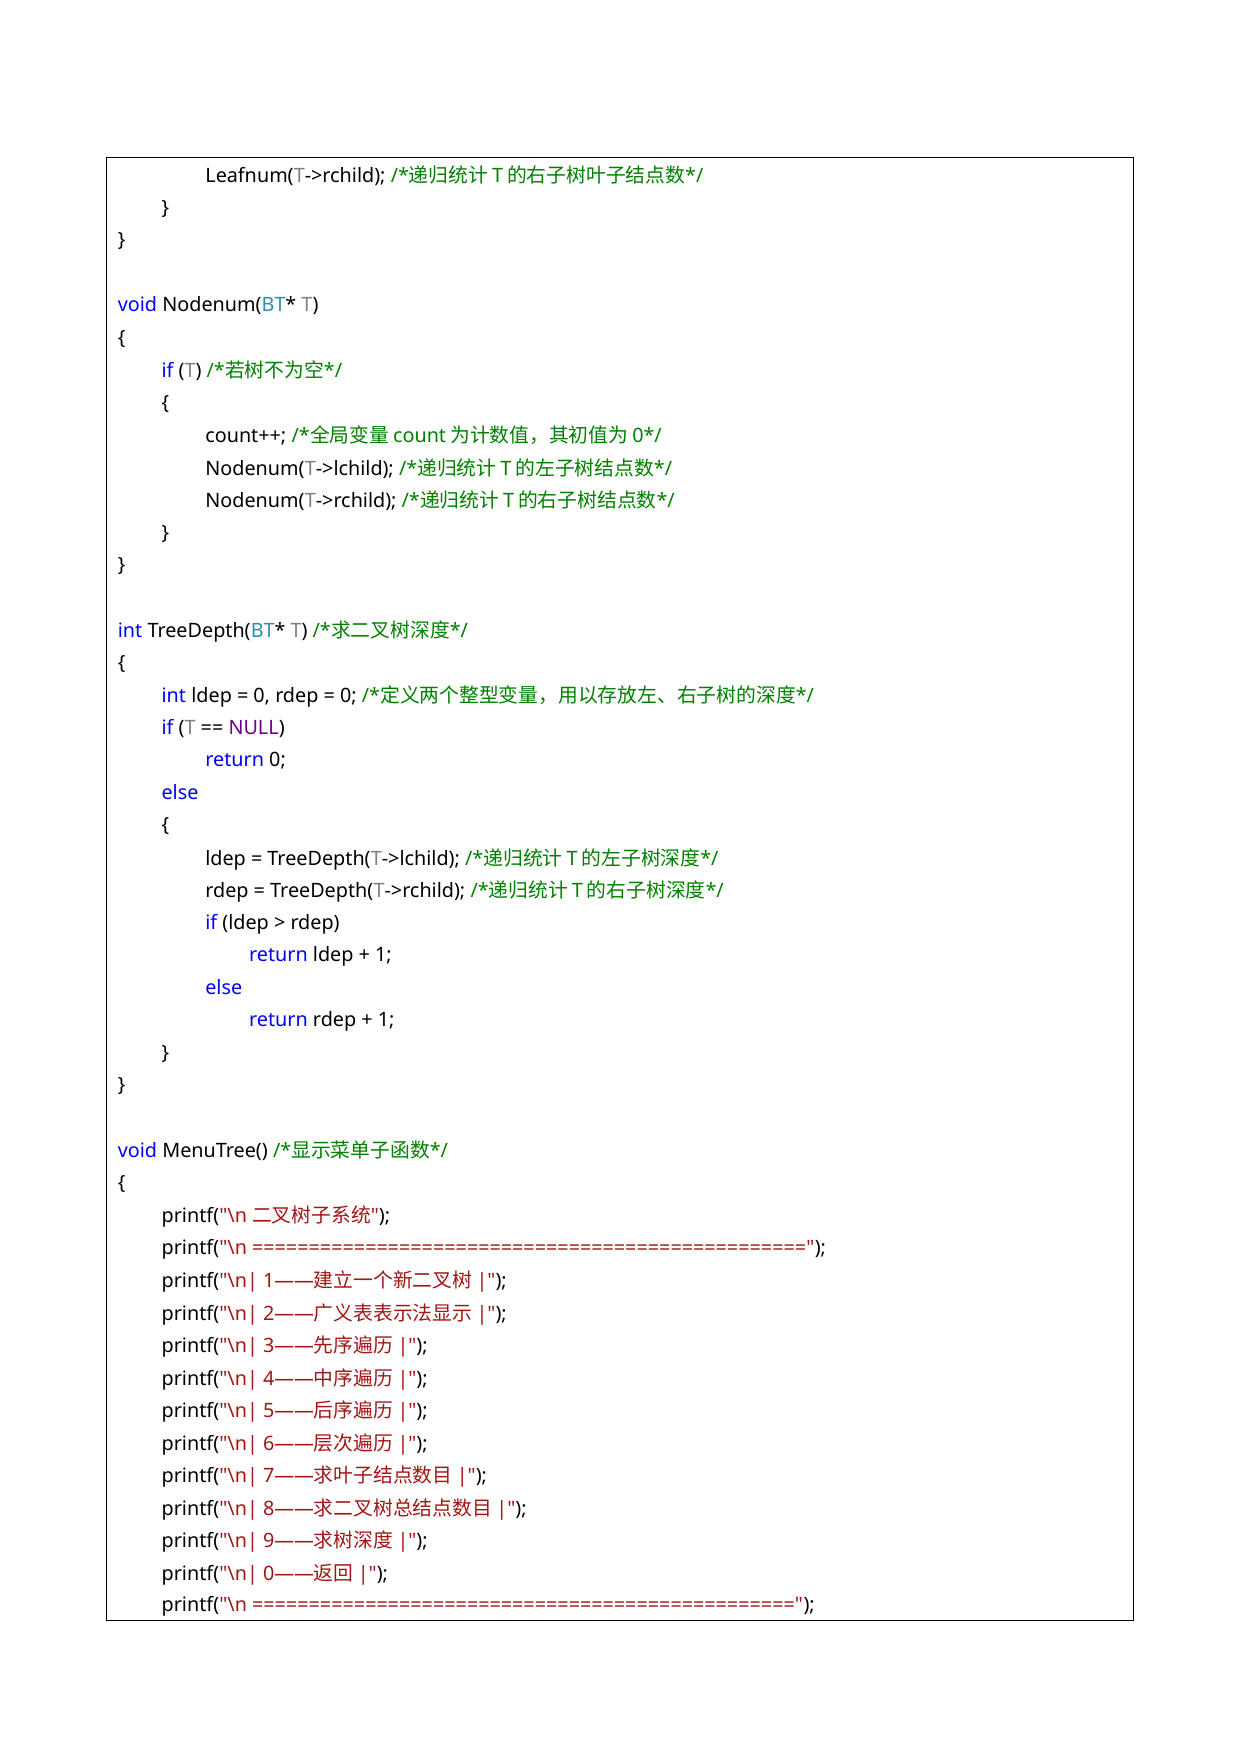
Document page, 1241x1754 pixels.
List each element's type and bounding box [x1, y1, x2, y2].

table_cell [107, 158, 1133, 1620]
